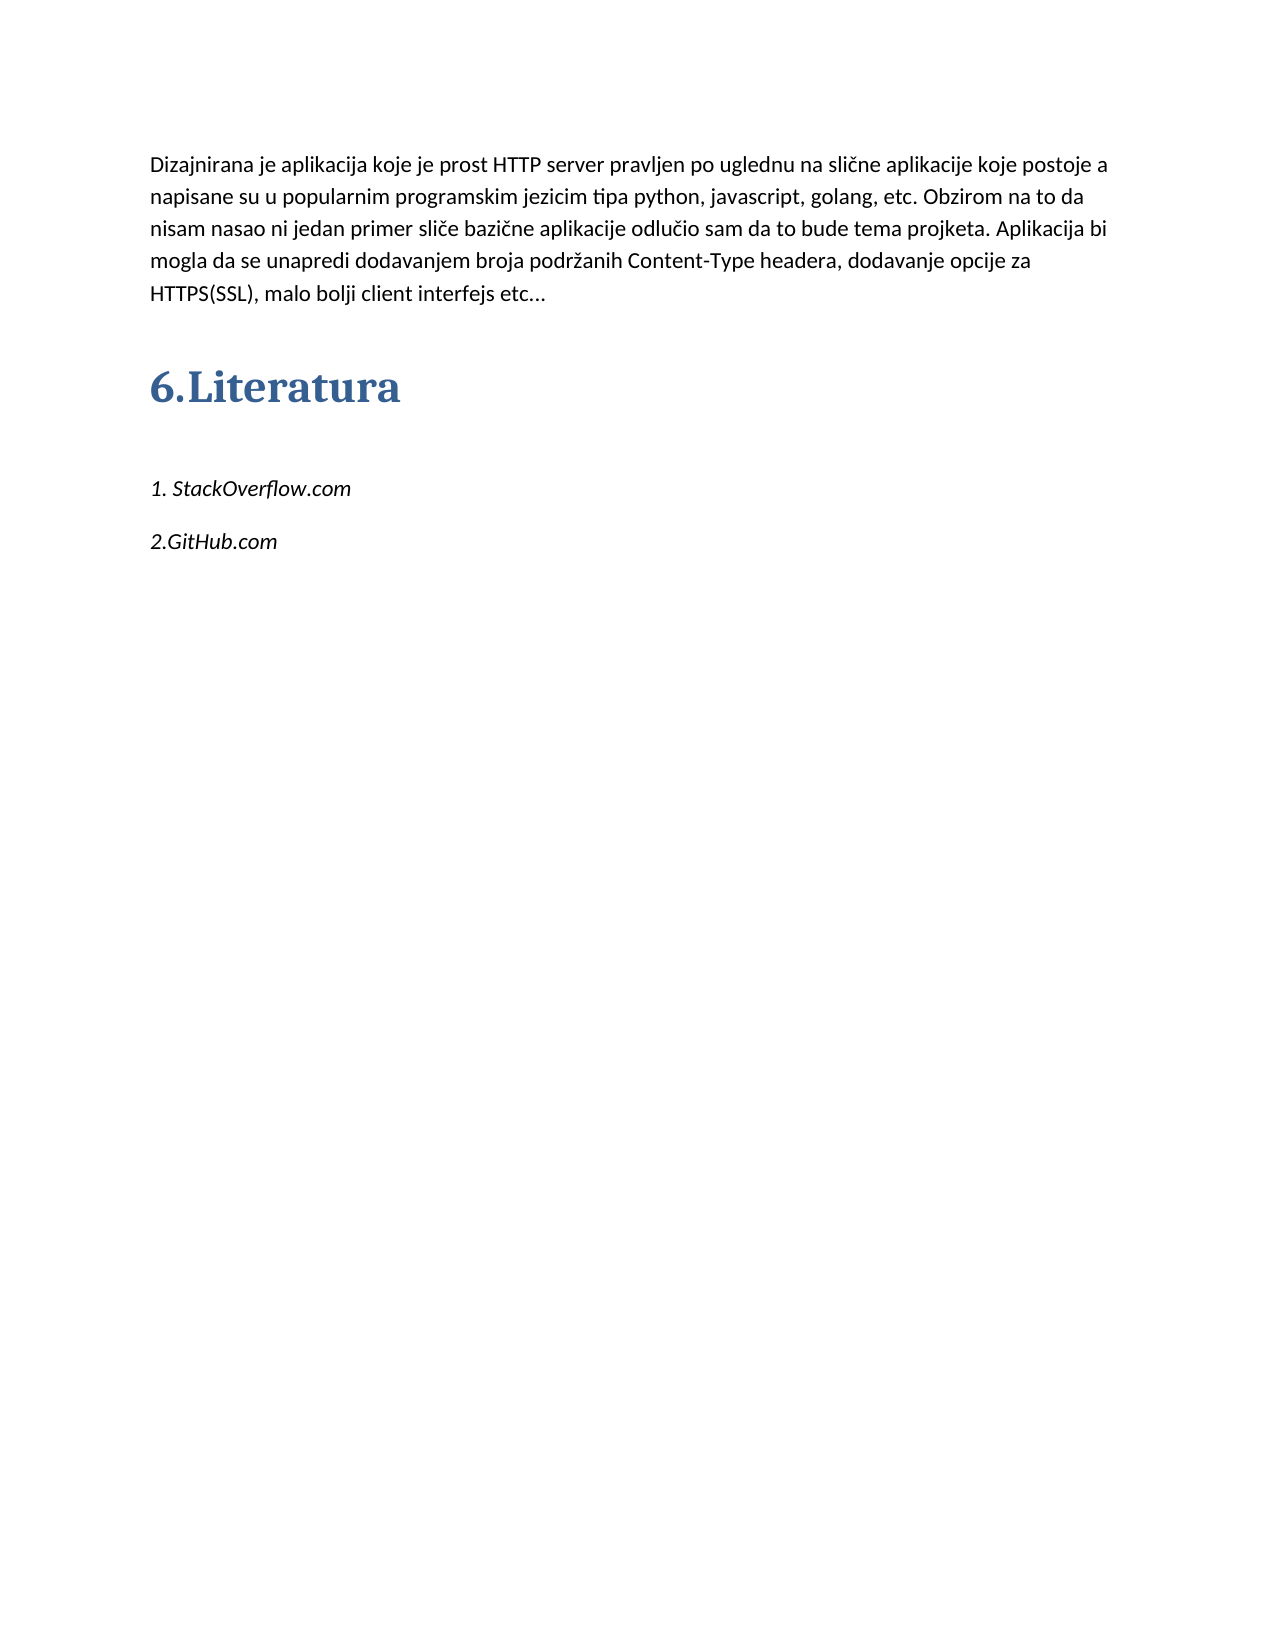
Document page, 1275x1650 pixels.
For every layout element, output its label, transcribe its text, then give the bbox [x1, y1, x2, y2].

text Dizajnirana je aplikacija koje je prost HTTP server pravljen po uglednu na slične aplikacije koje postoje a napisane su u popularnim programskim jezicim tipa python, javascript, golang, etc. Obzirom na to da nisam nasao ni jedan primer sliče bazične aplikacije odlučio sam da to bude tema projketa. Aplikacija bi mogla da se unapredi dodavanjem broja podržanih Content-Type headera, dodavanje opcije za HTTPS(SSL), malo bolji client interfejs etc... [150, 150, 1125, 307]
text 1. StackOverflow.com [150, 474, 1125, 502]
text 2.GitHub.com [150, 527, 1125, 556]
subtitle Literatura [150, 361, 1125, 414]
